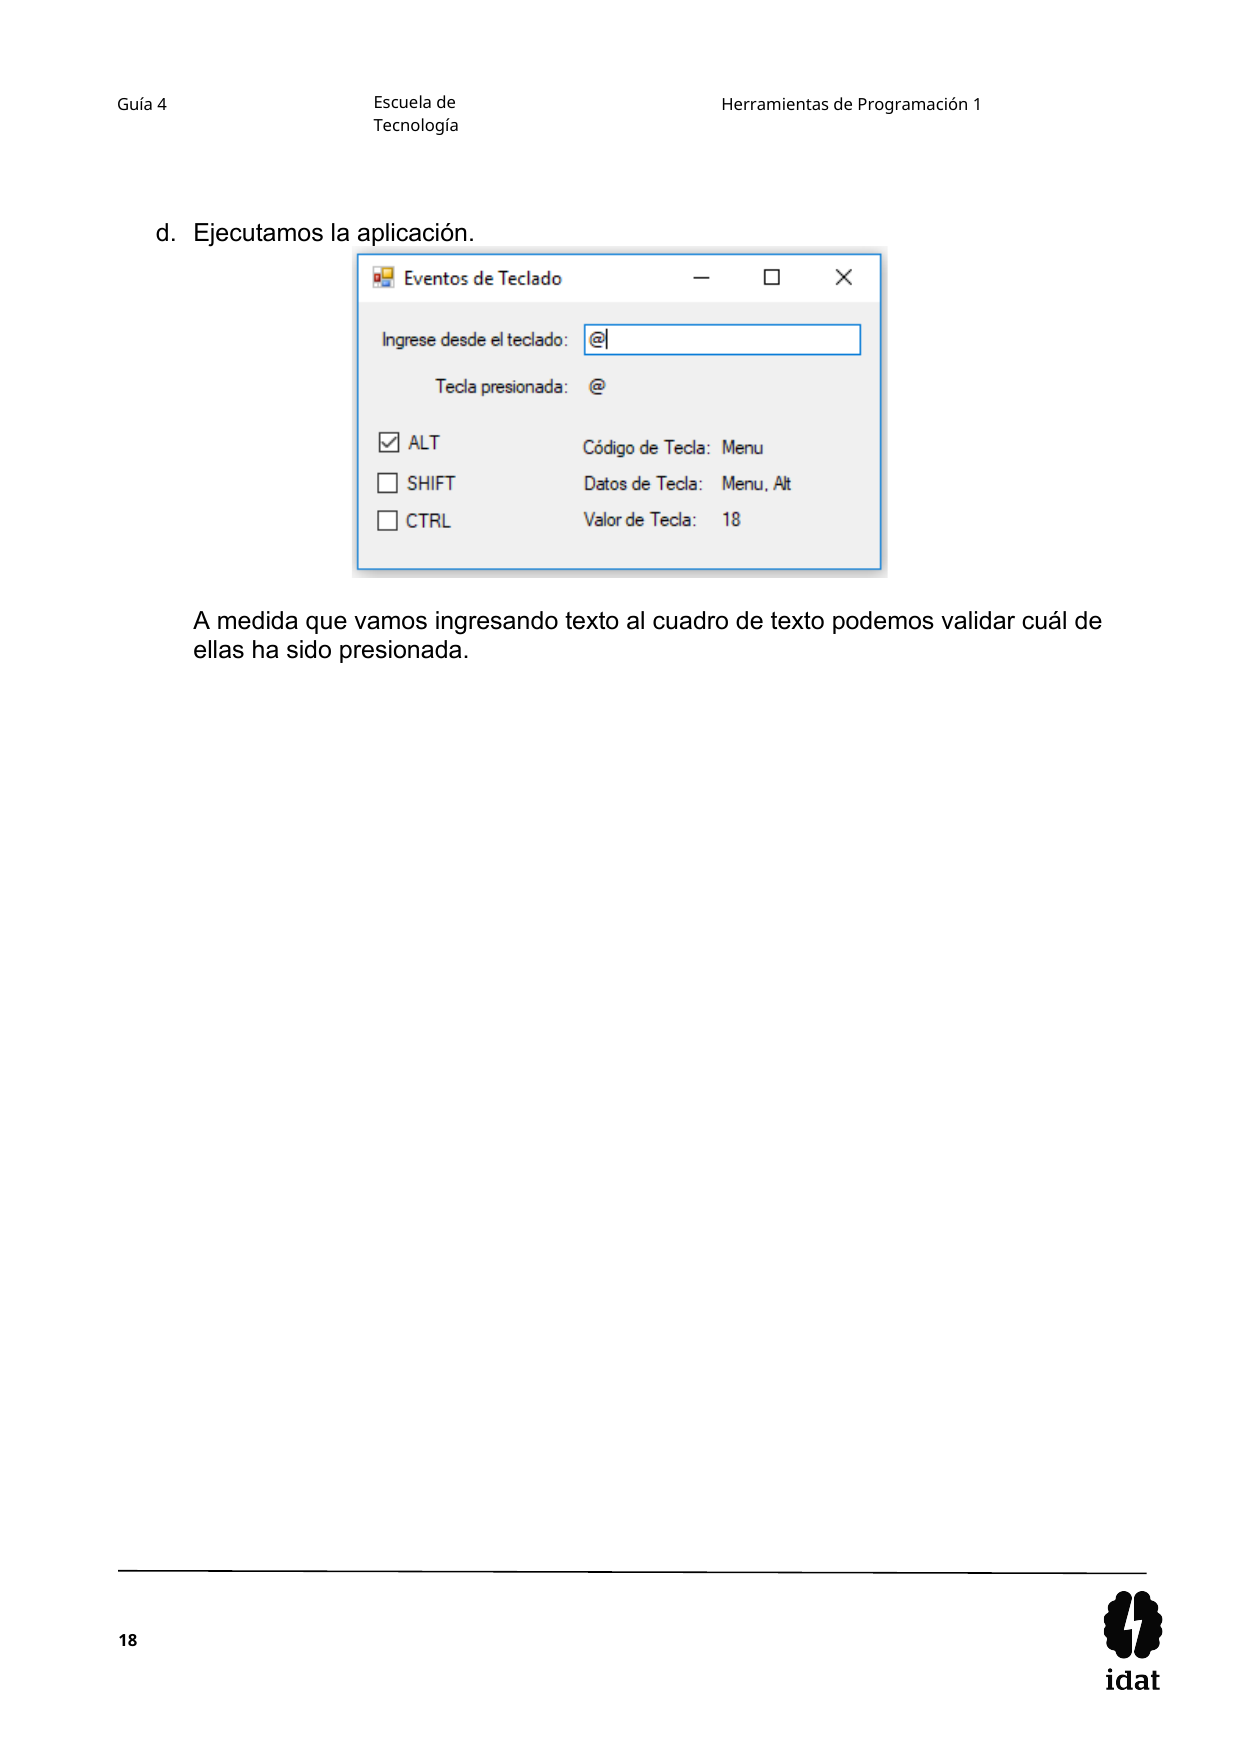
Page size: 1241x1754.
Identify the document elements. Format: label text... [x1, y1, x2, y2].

picture [351, 246, 888, 578]
list A medida que vamos ingresando texto al cuadro de texto podemos validar cuál de ellas ha sido presionada. [193, 606, 1122, 664]
picture [1103, 1591, 1163, 1690]
list Ejecutamos la aplicación. [156, 217, 1122, 246]
